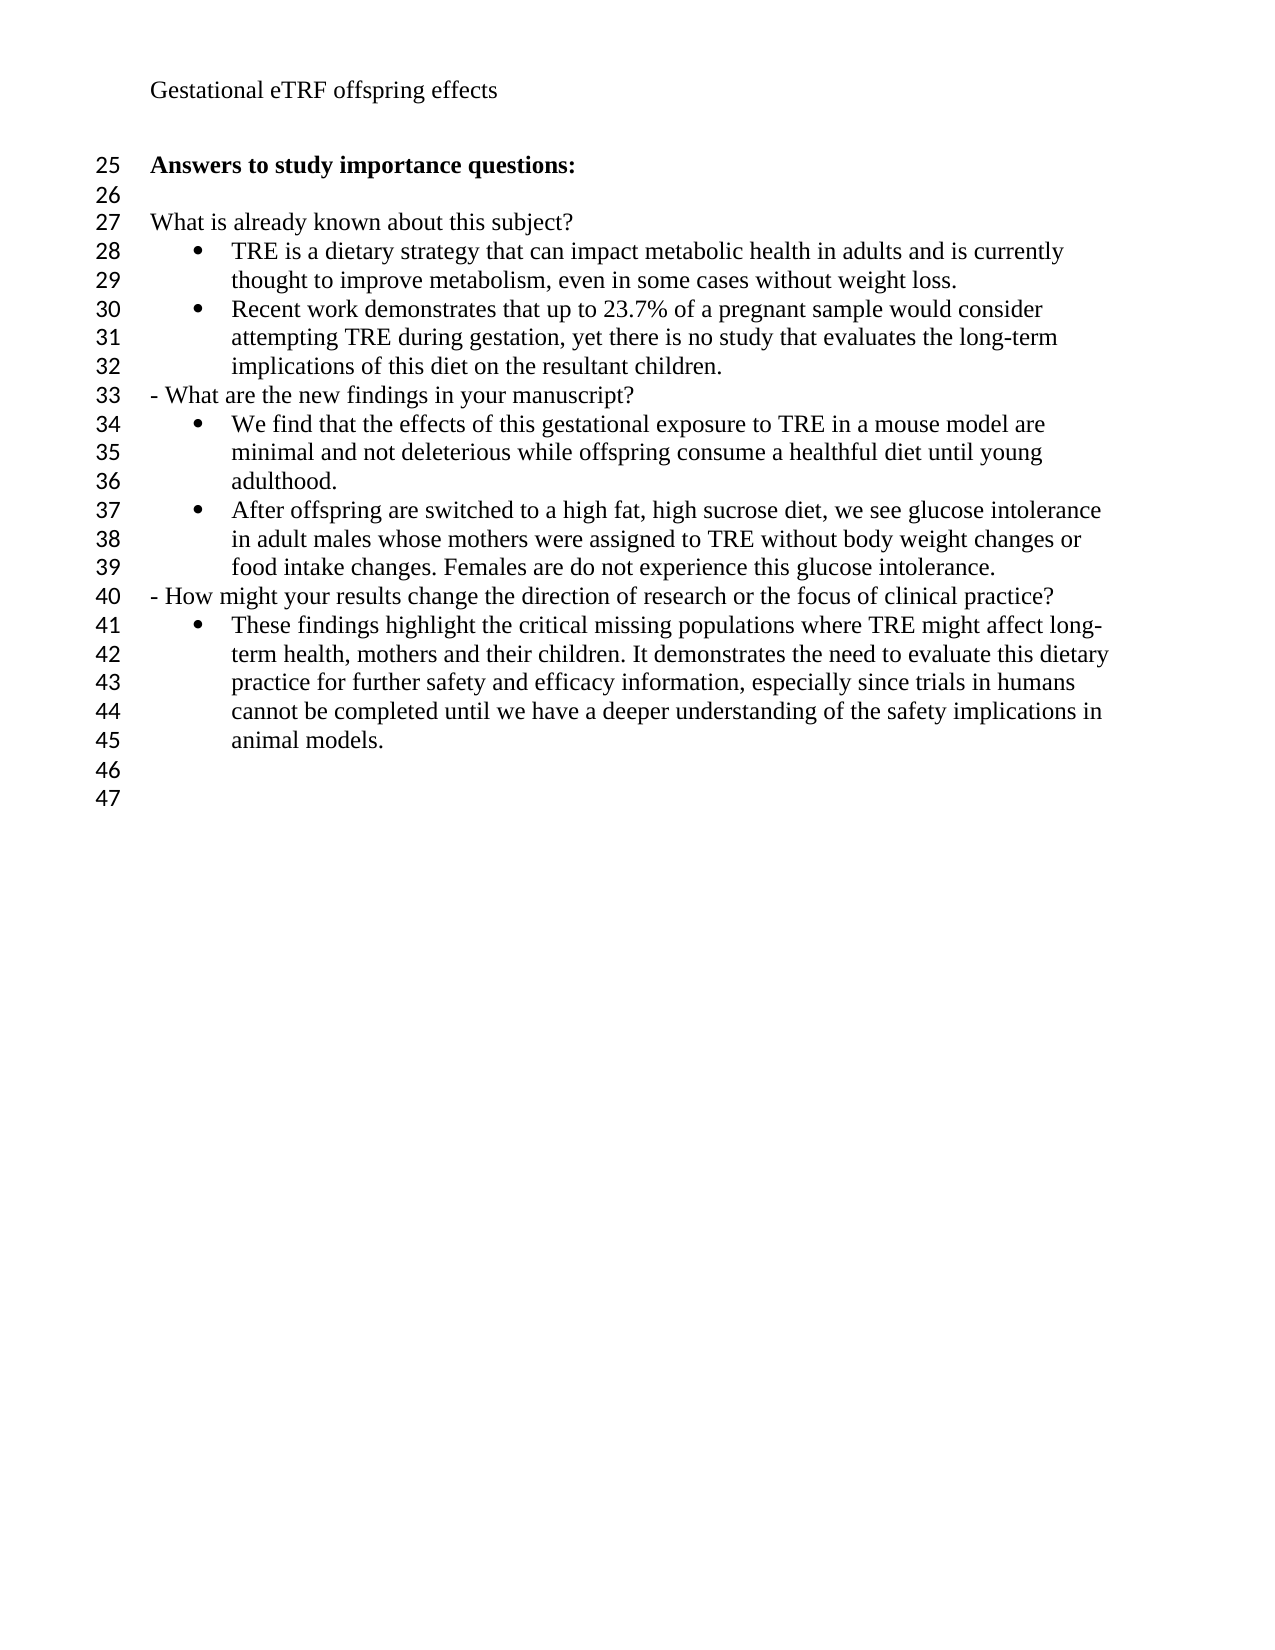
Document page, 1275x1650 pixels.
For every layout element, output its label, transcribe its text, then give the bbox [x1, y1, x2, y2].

text Answers to study importance questions: [150, 150, 1125, 179]
text - How might your results change the direction of research or the focus of clinical practice? [150, 581, 1125, 610]
text What is already known about this subject? [150, 207, 1125, 236]
list After offspring are switched to a high fat, high sucrose diet, we see glucose intolerance in adult males whose mothers were assigned to TRE without body weight changes or food intake changes. Females are do not experience this glucose intolerance. [194, 495, 1125, 581]
list We find that the effects of this gestational exposure to TRE in a mouse model are minimal and not deleterious while offspring consume a healthful diet until young adulthood. [194, 409, 1125, 495]
list Recent work demonstrates that up to 23.7% of a pregnant sample would consider attempting TRE during gestation, yet there is no study that evaluates the long-term implications of this diet on the resultant children. [194, 294, 1125, 380]
text - What are the new findings in your manuscript? [150, 380, 1125, 409]
list These findings highlight the critical missing populations where TRE might affect long-term health, mothers and their children. It demonstrates the need to evaluate this dietary practice for further safety and efficacy information, especially since trials in humans cannot be completed until we have a deeper understanding of the safety implications in animal models. [194, 610, 1125, 754]
list TRE is a dietary strategy that can impact metabolic health in adults and is currently thought to improve metabolism, even in some cases without weight loss. [194, 236, 1125, 294]
